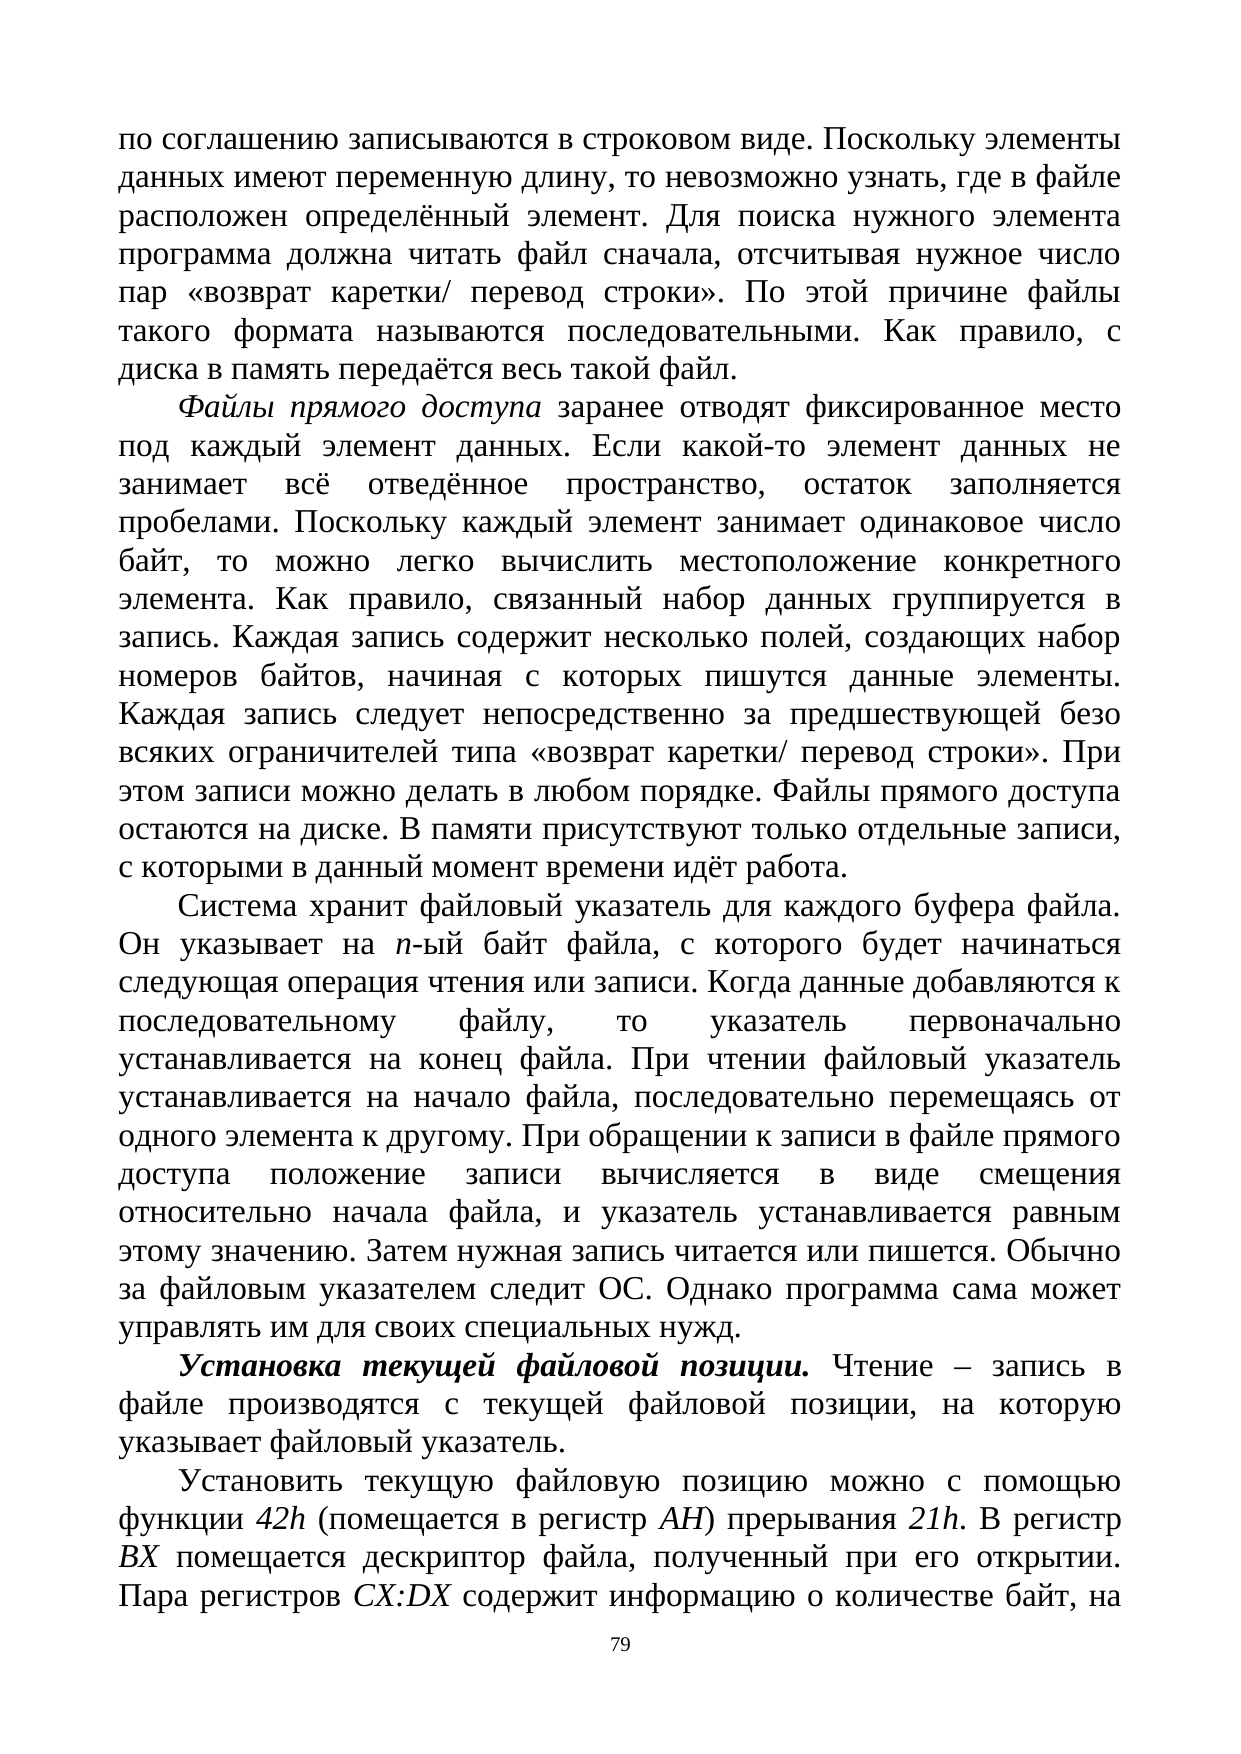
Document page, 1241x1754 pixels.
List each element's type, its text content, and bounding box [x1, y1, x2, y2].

text Установка текущей файловой позиции. Чтение – запись в файле производятся с текущей файловой позиции, на которую указывает файловый указатель. [118, 1345, 1122, 1460]
text Система хранит файловый указатель для каждого буфера файла. Он указывает на n-ый байт файла, с которого будет начинаться следующая операция чтения или записи. Когда данные добавляются к последовательному файлу, то указатель первоначально устанавливается на конец файла. При чтении файловый указатель устанавливается на начало файла, последовательно перемещаясь от одного элемента к другому. При обращении к записи в файле прямого доступа положение записи вычисляется в виде смещения относительно начала файла, и указатель устанавливается равным этому значению. Затем нужная запись читается или пишется. Обычно за файловым указателем следит ОС. Однако программа сама может управлять им для своих специальных нужд. [118, 885, 1122, 1345]
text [118, 1460, 1122, 1613]
text Файлы прямого доступа заранее отводят фиксированное место под каждый элемент данных. Если какой-то элемент данных не занимает всё отведённое пространство, остаток заполняется пробелами. Поскольку каждый элемент занимает одинаковое число байт, то можно легко вычислить местоположение конкретного элемента. Как правило, связанный набор данных группируется в запись. Каждая запись содержит несколько полей, создающих набор номеров байтов, начиная с которых пишутся данные элементы. Каждая запись следует непосредственно за предшествующей безо всяких ограничителей типа «возврат каретки/ перевод строки». При этом записи можно делать в любом порядке. Файлы прямого доступа остаются на диске. В памяти присутствуют только отдельные записи, с которыми в данный момент времени идёт работа. [118, 386, 1122, 885]
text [118, 118, 1122, 386]
